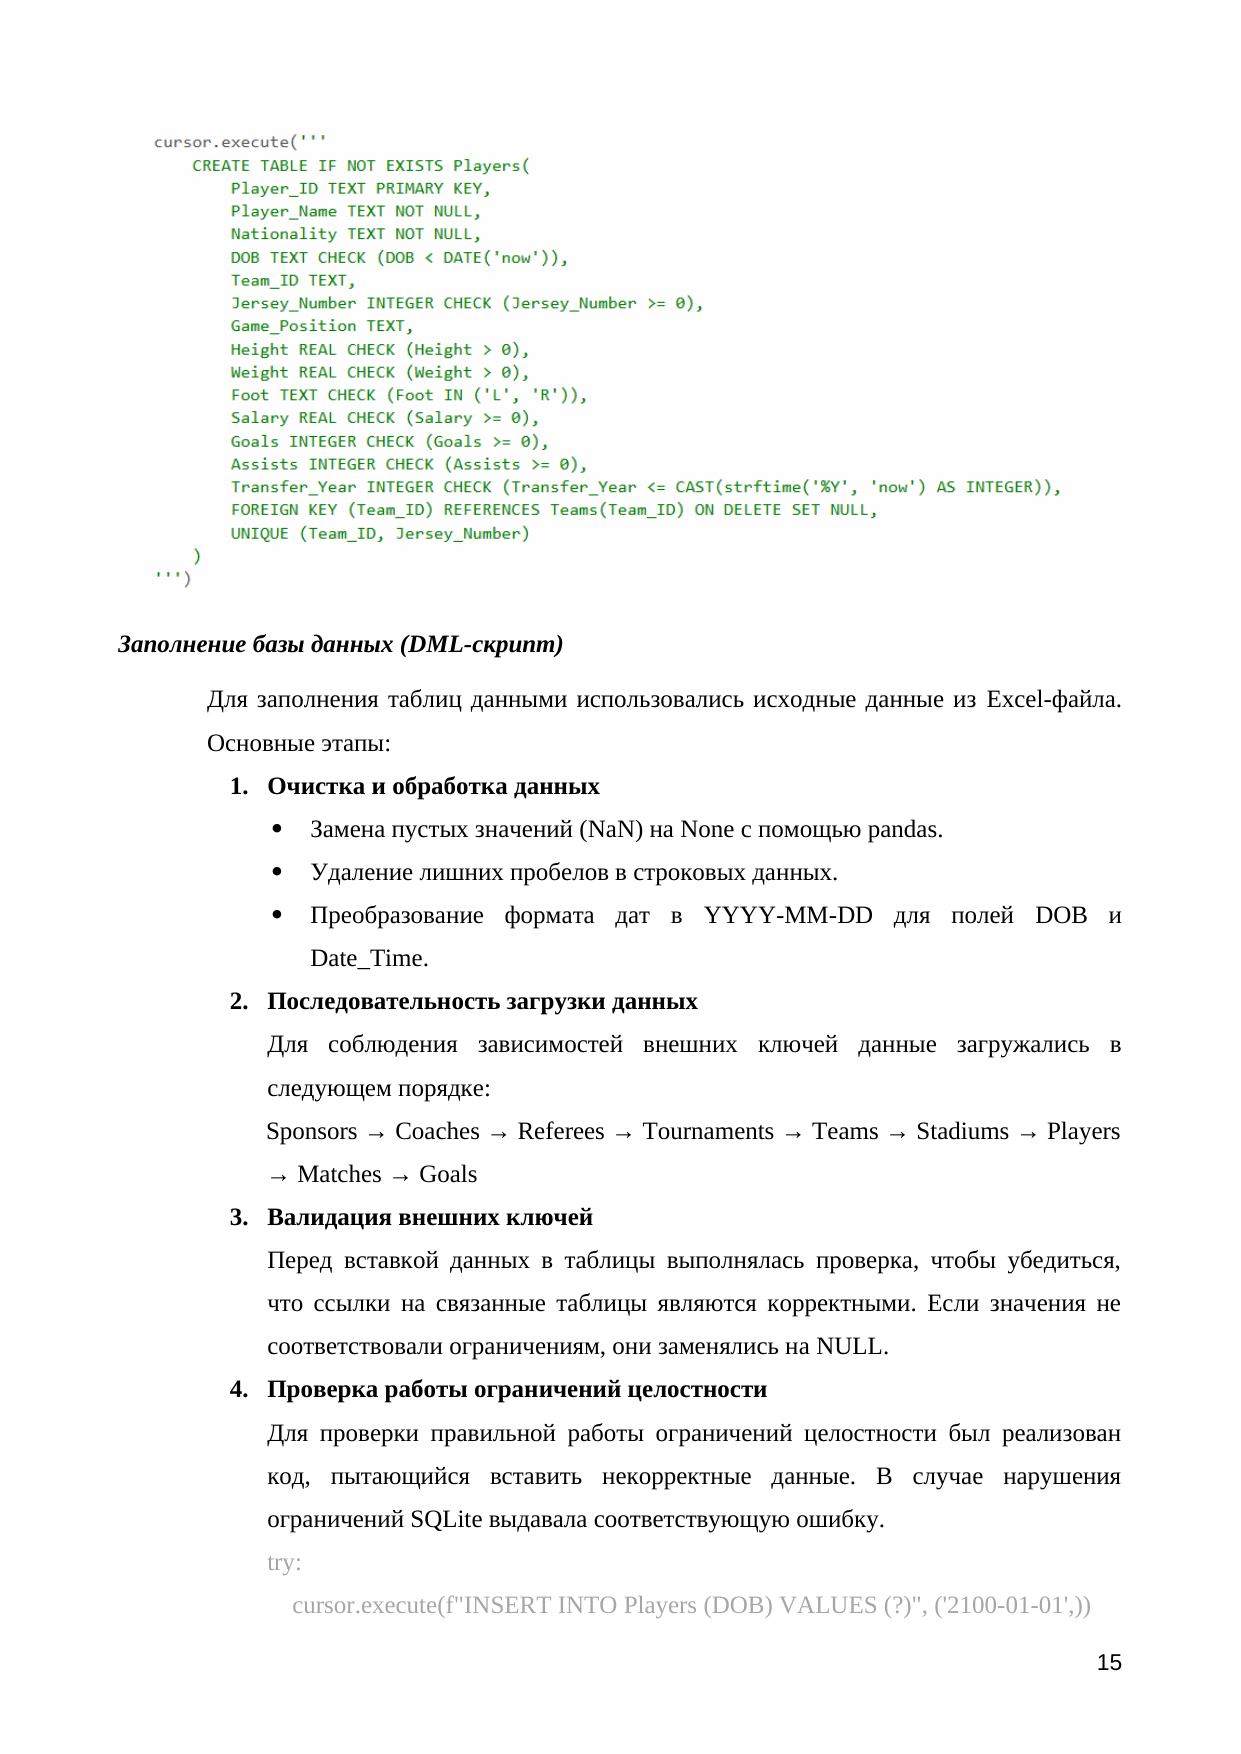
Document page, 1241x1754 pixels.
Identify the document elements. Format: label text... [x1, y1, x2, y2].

list Удаление лишних пробелов в строковых данных. [273, 857, 1122, 886]
list Валидация внешних ключей [229, 1202, 1122, 1231]
list Проверка работы ограничений целостности [229, 1374, 1122, 1403]
text Sponsors → Coaches → Referees → Tournaments → Teams → Stadiums → Players → Matches → Goals [266, 1116, 1122, 1188]
list Последовательность загрузки данных [229, 986, 1122, 1015]
list Перед вставкой данных в таблицы выполнялась проверка, чтобы убедиться, что ссылки на связанные таблицы являются корректными. Если значения не соответствовали ограничениям, они заменялись на NULL. [267, 1245, 1122, 1360]
list Для заполнения таблиц данными использовались исходные данные из Excel-файла. Основные этапы: [207, 684, 1122, 756]
list Для соблюдения зависимостей внешних ключей данные загружались в следующем порядке: [267, 1029, 1122, 1101]
list Для проверки правильной работы ограничений целостности был реализован код, пытающийся вставить некорректные данные. В случае нарушения ограничений SQLite выдавала соответствующую ошибку. [267, 1418, 1122, 1533]
list try: [267, 1547, 1122, 1576]
subtitle Заполнение базы данных (DML-скрипт) [118, 629, 1122, 658]
list cursor.execute(f"INSERT INTO Players (DOB) VALUES (?)", ('2100-01-01',)) [267, 1590, 1122, 1619]
list Преобразование формата дат в YYYY-MM-DD для полей DOB и Date_Time. [273, 900, 1122, 972]
picture [118, 118, 1123, 595]
list Очистка и обработка данных [229, 771, 1122, 799]
list Замена пустых значений (NaN) на None с помощью pandas. [273, 814, 1122, 843]
